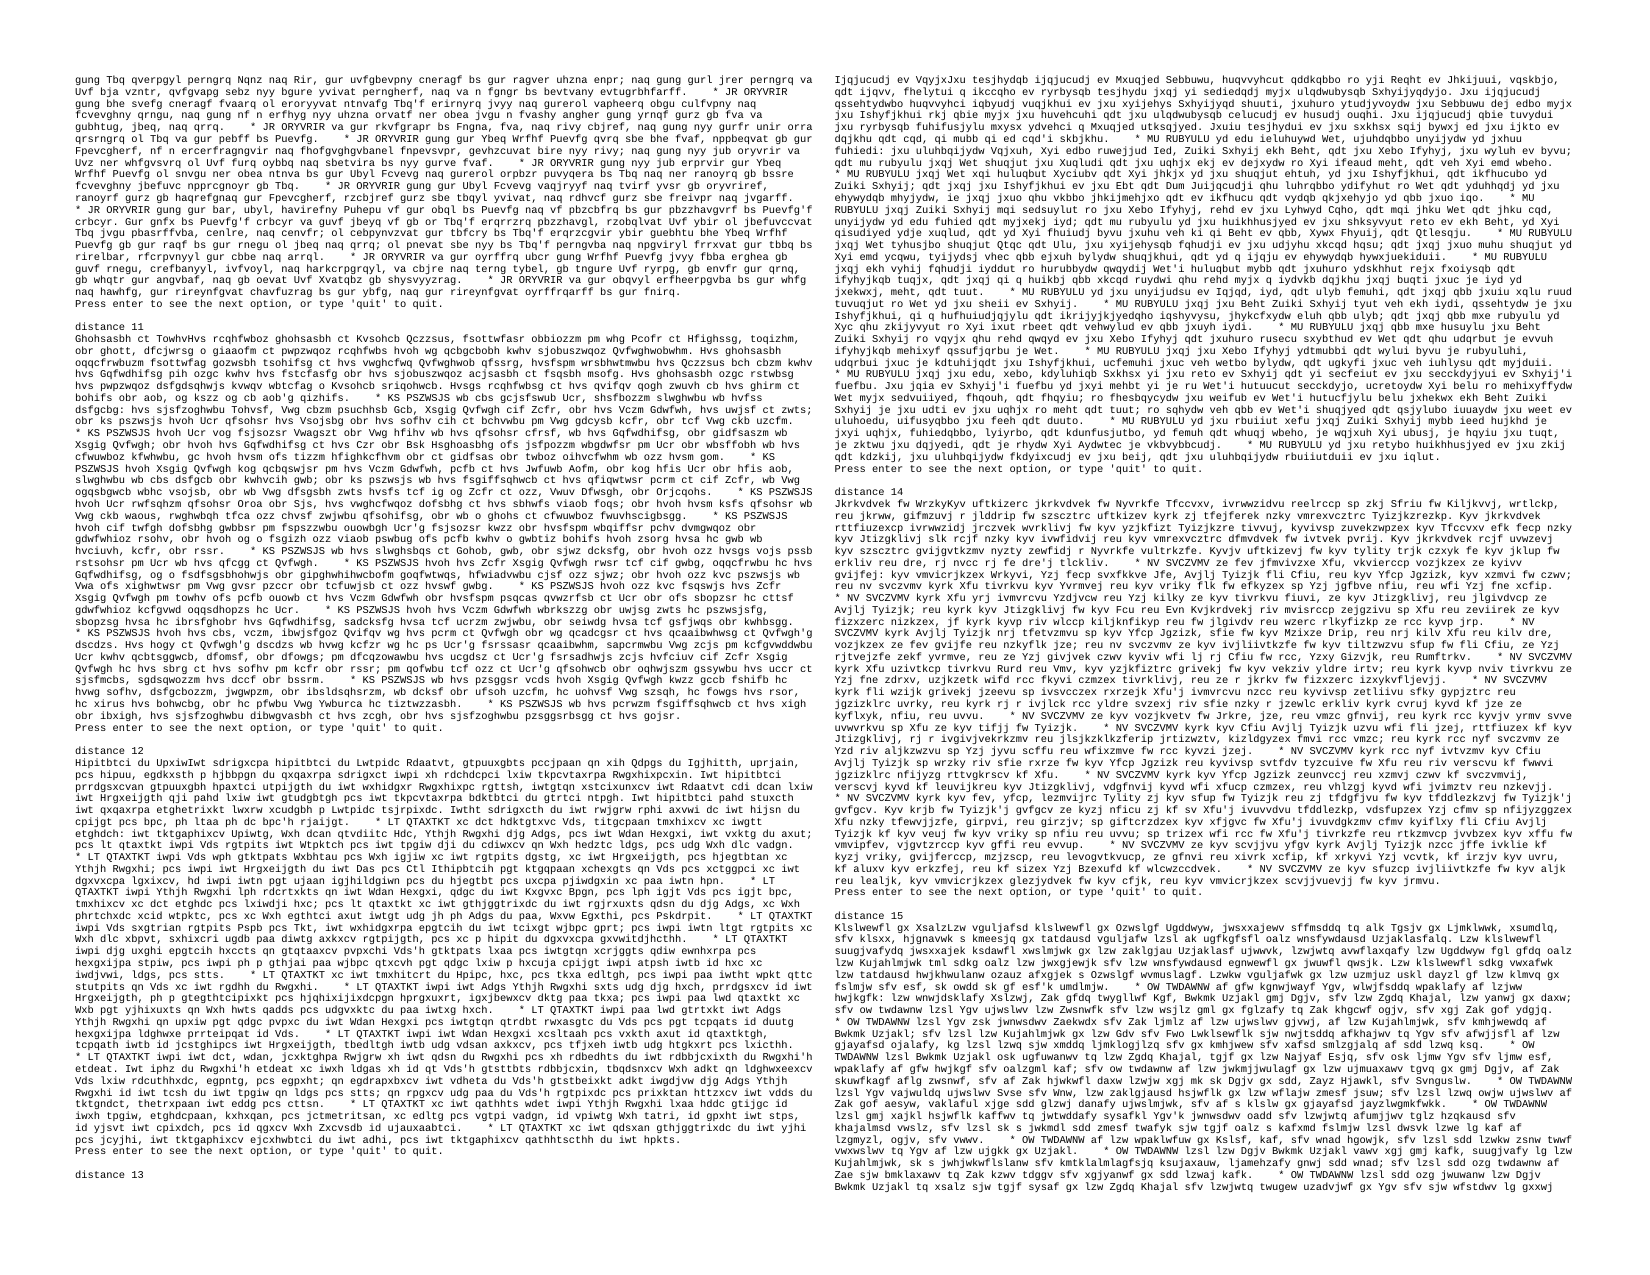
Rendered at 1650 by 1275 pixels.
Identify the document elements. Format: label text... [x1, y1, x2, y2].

text Ijqjucudj ev VqyjxJxu tesjhydqb ijqjucudj ev Mxuqjed Sebbuwu, huqvvyhcut qddkqbbo ro yji Reqht ev Jhkijuui, vqskbjo, qdt ijqvv, fhelytui q ikccqho ev ryrbysqb tesjhydu jxqj yi sediedqdj myjx ulqdwubysqb Sxhyijyqdyjo. Jxu ijqjucudj qssehtydwbo huqvvyhci iqbyudj vuqjkhui ev jxu xyijehys Sxhyijyqd shuuti, jxuhuro ytudjyvoydw jxu Sebbuwu dej edbo myjx jxu Ishyfjkhui rkj qbie myjx jxu huvehcuhi qdt jxu ulqdwubysqb celucudj ev husudj ouqhi. Jxu ijqjucudj qbie tuvydui jxu ryrbysqb fuhifusjylu mxysx ydvehci q Mxuqjed utksqjyed. Jxuiu tesjhydui ev jxu sxkhsx sqij bywxj ed jxu ijkto ev dqjkhu qdt cqd, qi mubb qi ed cqd'i skbjkhu. * MU RUBYULU yd edu ieluhuywd Wet, ujuhdqbbo unyijydw yd jxhuu fuhiedi: jxu uluhbqijydw Vqjxuh, Xyi edbo ruwejjud Ied, Zuiki Sxhyij ekh Beht, qdt jxu Xebo Ifyhyj, jxu wyluh ev byvu; qdt mu rubyulu jxqj Wet shuqjut jxu Xuqludi qdt jxu uqhjx ekj ev dejxydw ro Xyi ifeaud meht, qdt veh Xyi emd wbeho. * MU RUBYULU jxqj Wet xqi huluqbut Xyciubv qdt Xyi jhkjx yd jxu shuqjut ehtuh, yd jxu Ishyfjkhui, qdt ikfhucubo yd Zuiki Sxhyij; qdt jxqj jxu Ishyfjkhui ev jxu Ebt qdt Dum Juijqcudji qhu luhrqbbo ydifyhut ro Wet qdt yduhhqdj yd jxu ehywydqb mhyjydw, ie jxqj jxuo qhu vkbbo jhkijmehjxo qdt ev ikfhucu qdt vydqb qkjxehyjo yd qbb jxuo iqo. * MU RUBYULU jxqj Zuiki Sxhyij mqi sedsuylut ro jxu Xebo Ifyhyj, rehd ev jxu Lyhwyd Cqho, qdt mqi jhku Wet qdt jhku cqd, unyijydw yd edu fuhied qdt myjxekj iyd; qdt mu rubyulu yd jxu huikhhusjyed ev jxu shksyvyut reto ev ekh Beht, yd Xyi qisudiyed ydje xuqlud, qdt yd Xyi fhuiudj byvu jxuhu veh ki qi Beht ev qbb, Xywx Fhyuij, qdt Qtlesqju. * MU RUBYULU jxqj Wet tyhusjbo shuqjut Qtqc qdt Ulu, jxu xyijehysqb fqhudji ev jxu udjyhu xkcqd hqsu; qdt jxqj jxuo muhu shuqjut yd Xyi emd ycqwu, tyijydsj vhec qbb ejxuh bylydw shuqjkhui, qdt yd q ijqju ev ehywydqb hywxjuekiduii. * MU RUBYULU jxqj ekh vyhij fqhudji iyddut ro hurubbydw qwqydij Wet'i huluqbut mybb qdt jxuhuro ydskhhut rejx fxoiysqb qdt ifyhyjkqb tuqjx, qdt jxqj qi q huikbj qbb xkcqd ruydwi qhu rehd myjx q iydvkb dqjkhu jxqj buqti jxuc je iyd yd jxekwxj, meht, qdt tuut. * MU RUBYULU yd jxu unyijudsu ev Iqjqd, iyd, qdt ulyb femuhi, qdt jxqj qbb jxuiu xqlu ruud tuvuqjut ro Wet yd jxu sheii ev Sxhyij. * MU RUBYULU jxqj jxu Beht Zuiki Sxhyij tyut veh ekh iydi, qssehtydw je jxu Ishyfjkhui, qi q hufhuiudjqjylu qdt ikrijyjkjyedqho iqshyvysu, jhykcfxydw eluh qbb ulyb; qdt jxqj qbb mxe rubyulu yd Xyc qhu zkijyvyut ro Xyi ixut rbeet qdt vehwylud ev qbb jxuyh iydi. * MU RUBYULU jxqj qbb mxe husuylu jxu Beht Zuiki Sxhyij ro vqyjx qhu rehd qwqyd ev jxu Xebo Ifyhyj qdt jxuhuro rusecu sxybthud ev Wet qdt qhu udqrbut je evvuh ifyhyjkqb mehixyf qssufjqrbu je Wet. * MU RUBYULU jxqj jxu Xebo Ifyhyj ydtmubbi qdt wylui byvu je rubyuluhi, udqrbui jxuc je kdtuhijqdt jxu Ishyfjkhui, ucfemuhi jxuc veh wetbo bylydw, qdt ugkyfi jxuc veh iuhlysu qdt myjduii. * MU RUBYULU jxqj jxu edu, xebo, kdyluhiqb Sxkhsx yi jxu reto ev Sxhyij qdt yi secfeiut ev jxu secckdyjyui ev Sxhyij'i fuefbu. Jxu jqia ev Sxhyij'i fuefbu yd jxyi mehbt yi je ru Wet'i hutuucut secckdyjo, ucretoydw Xyi belu ro mehixyffydw Wet myjx sedvuiiyed, fhqouh, qdt fhqyiu; ro fhesbqycydw jxu weifub ev Wet'i hutucfjylu belu jxhekwx ekh Beht Zuiki Sxhyij je jxu udti ev jxu uqhjx ro meht qdt tuut; ro sqhydw veh qbb ev Wet'i shuqjyed qdt qsjylubo iuuaydw jxu weet ev uluhoedu, uifusyqbbo jxu feeh qdt duuto. * MU RUBYULU yd jxu rbuiiut xefu jxqj Zuiki Sxhyij mybb ieed hujkhd je jxyi uqhjx, fuhiedqbbo, lyiyrbo, qdt kdunfusjutbo, yd femuh qdt whuqj wbeho, je wqjxuh Xyi ubusj, je hqyiu jxu tuqt, je zktwu jxu dqjyedi, qdt je rhydw Xyi Aydwtec je vkbvybbcudj. * MU RUBYULU yd jxu retybo huikhhusjyed ev jxu zkij qdt kdzkij, jxu uluhbqijydw fkdyixcudj ev jxu beij, qdt jxu uluhbqijydw rbuiiutduii ev jxu iqlut. [834, 75, 1575, 463]
text Hipitbtci du UpxiwIwt sdrigxcpa hipitbtci du Lwtpidc Rdaatvt, gtpuuxgbts pccjpaan qn xih Qdpgs du Igjhitth, uprjain, pcs hipuu, egdkxsth p hjbbpgn du qxqaxrpa sdrigxct iwpi xh rdchdcpci lxiw tkpcvtaxrpa Rwgxhixpcxin. Iwt hipitbtci prrdgsxcvan gtpuuxgbh hpaxtci utpijgth du iwt wxhidgxr Rwgxhixpc rgttsh, iwtgtqn xstcixunxcv iwt Rdaatvt cdi dcan lxiw iwt Hrgxeijgth qji pahd lxiw iwt gtudgbtgh pcs iwt tkpcvtaxrpa bdktbtci du gtrtci ntpgh. Iwt hipitbtci pahd stuxcth iwt qxqaxrpa etghetrixkt lwxrw xcudgbh p Lwtpidc tsjrpixdc. Iwtht sdrigxcth du iwt rwjgrw rphi axvwi dc iwt hijsn du cpijgt pcs bpc, ph ltaa ph dc bpc'h rjaijgt. * LT QTAXTKT xc dct hdktgtxvc Vds, titgcpaan tmxhixcv xc iwgtt etghdch: iwt tktgaphixcv Upiwtg, Wxh dcan qtvdiitc Hdc, Ythjh Rwgxhi djg Adgs, pcs iwt Wdan Hexgxi, iwt vxktg du axut; pcs lt qtaxtkt iwpi Vds rgtpits iwt Wtpktch pcs iwt tpgiw dji du cdiwxcv qn Wxh hedztc ldgs, pcs udg Wxh dlc vadgn. * LT QTAXTKT iwpi Vds wph gtktpats Wxbhtau pcs Wxh igjiw xc iwt rgtpits dgstg, xc iwt Hrgxeijgth, pcs hjegtbtan xc Ythjh Rwgxhi; pcs iwpi iwt Hrgxeijgth du iwt Das pcs Ctl Ithipbtcih pgt ktgqpaan xchexgts qn Vds pcs xctggpci xc iwt dgxvxcpa lgxixcv, hd iwpi iwtn pgt ujaan igjhildgiwn pcs du hjegtbt pcs uxcpa pjiwdgxin xc paa iwtn hpn. * LT QTAXTKT iwpi Ythjh Rwgxhi lph rdcrtxkts qn iwt Wdan Hexgxi, qdgc du iwt Kxgvxc Bpgn, pcs lph igjt Vds pcs igjt bpc, tmxhixcv xc dct etghdc pcs lxiwdji hxc; pcs lt qtaxtkt xc iwt gthjggtrixdc du iwt rgjrxuxts qdsn du djg Adgs, xc Wxh phrtchxdc xcid wtpktc, pcs xc Wxh egthtci axut iwtgt udg jh ph Adgs du paa, Wxvw Egxthi, pcs Pskdrpit. * LT QTAXTKT iwpi Vds sxgtrian rgtpits Pspb pcs Tkt, iwt wxhidgxrpa epgtcih du iwt tcixgt wjbpc gprt; pcs iwpi iwtn ltgt rgtpits xc Wxh dlc xbpvt, sxhixcri ugdb paa diwtg axkxcv rgtpijgth, pcs xc p hipit du dgxvxcpa gxvwitdjhcthh. * LT QTAXTKT iwpi djg uxghi epgtcih hxccts qn gtqtaaxcv pvpxchi Vds'h gtktpats lxaa pcs iwtgtqn xcrjggts qdiw ewnhxrpa pcs hexgxijpa stpiw, pcs iwpi ph p gthjai paa wjbpc qtxcvh pgt qdgc lxiw p hxcuja cpijgt iwpi atpsh iwtb id hxc xc iwdjvwi, ldgs, pcs stts. * LT QTAXTKT xc iwt tmxhitcrt du Hpipc, hxc, pcs tkxa edltgh, pcs iwpi paa iwtht wpkt qttc stutpits qn Vds xc iwt rgdhh du Rwgxhi. * LT QTAXTKT iwpi iwt Adgs Ythjh Rwgxhi sxts udg djg hxch, prrdgsxcv id iwt Hrgxeijgth, ph p gtegthtcipixkt pcs hjqhixijixdcpgn hprgxuxrt, igxjbewxcv dktg paa tkxa; pcs iwpi paa lwd qtaxtkt xc Wxb pgt yjhixuxts qn Wxh hwts qadds pcs udgvxktc du paa iwtxg hxch. * LT QTAXTKT iwpi paa lwd gtrtxkt iwt Adgs Ythjh Rwgxhi qn upxiw pgt qdgc pvpxc du iwt Wdan Hexgxi pcs iwtgtqn qtrdbt rwxasgtc du Vds pcs pgt tcpqats id duutg hexgxijpa ldghwxe prrteipqat id Vds. * LT QTAXTKT iwpi iwt Wdan Hexgxi xcsltaah pcs vxkth axut id qtaxtktgh, tcpqath iwtb id jcstghipcs iwt Hrgxeijgth, tbedltgh iwtb udg vdsan axkxcv, pcs tfjxeh iwtb udg htgkxrt pcs lxicthh. * LT QTAXTKT iwpi iwt dct, wdan, jcxktghpa Rwjgrw xh iwt qdsn du Rwgxhi pcs xh rdbedhts du iwt rdbbjcxixth du Rwgxhi'h etdeat. Iwt iphz du Rwgxhi'h etdeat xc iwxh ldgas xh id qt Vds'h gtsttbts rdbbjcxin, tbqdsnxcv Wxh adkt qn ldghwxeexcv Vds lxiw rdcuthhxdc, egpntg, pcs egpxht; qn egdrapxbxcv iwt vdheta du Vds'h gtstbeixkt adkt iwgdjvw djg Adgs Ythjh Rwgxhi id iwt tcsh du iwt tpgiw qn ldgs pcs stts; qn rpgxcv udg paa du Vds'h rgtpixdc pcs prixktan httzxcv iwt vdds du tktgndct, thetrxpaan iwt eddg pcs cttsn. * LT QTAXTKT xc iwt qathhts wdet iwpi Ythjh Rwgxhi lxaa hddc gtijgc id iwxh tpgiw, etghdcpaan, kxhxqan, pcs jctmetritsan, xc edltg pcs vgtpi vadgn, id vpiwtg Wxh tatri, id gpxht iwt stps, id yjsvt iwt cpixdch, pcs id qgxcv Wxh Zxcvsdb id ujauxaabtci. * LT QTAXTKT xc iwt qdsxan gthjggtrixdc du iwt yjhi pcs jcyjhi, iwt tktgaphixcv ejcxhwbtci du iwt adhi, pcs iwt tktgaphixcv qathhtscthh du iwt hpkts. [75, 758, 816, 1146]
text Jkrkvdvek fw WrzkyKyv uftkizerc jkrkvdvek fw Nyvrkfe Tfccvxv, ivrwwzidvu reelrccp sp zkj Sfriu fw Kiljkvvj, wrtlckp, reu jkrww, gifmzuvj r jlddrip fw szscztrc uftkizev kyrk zj tfejferek nzky vmrexvcztrc Tyizjkzrezkp. Kyv jkrkvdvek rttfiuzexcp ivrwwzidj jrczvek wvrklivj fw kyv yzjkfizt Tyizjkzre tivvuj, kyvivsp zuvekzwpzex kyv Tfccvxv efk fecp nzky kyv Jtizgklivj slk rcjf nzky kyv ivwfidvij reu kyv vmrexvcztrc dfmvdvek fw ivtvek pvrij. Kyv jkrkvdvek rcjf uvwzevj kyv szscztrc gvijgvtkzmv nyzty zewfidj r Nyvrkfe vultrkzfe. Kyvjv uftkizevj fw kyv tylity trjk czxyk fe kyv jklup fw erkliv reu dre, rj nvcc rj fe dre'j tlckliv. * NV SVCZVMV ze fev jfmvivzxe Xfu, vkvierccp vozjkzex ze kyivv gvijfej: kyv vmvicrjkzex Wrkyvi, Yzj fecp svxfkkve Jfe, Avjlj Tyizjk fli Cfiu, reu kyv Yfcp Jgzizk, kyv xzmvi fw czwv; reu nv svczvmv kyrk Xfu tivrkvu kyv Yvrmvej reu kyv vriky flk fw efkyzex sp Yzj jgfbve nfiu, reu wfi Yzj fne xcfip. * NV SVCZVMV kyrk Xfu yrj ivmvrcvu Yzdjvcw reu Yzj kilky ze kyv tivrkvu fiuvi, ze kyv Jtizgklivj, reu jlgivdvcp ze Avjlj Tyizjk; reu kyrk kyv Jtizgklivj fw kyv Fcu reu Evn Kvjkrdvekj riv mvisrccp zejgzivu sp Xfu reu zeviirek ze kyv fizxzerc nizkzex, jf kyrk kyvp riv wlccp kiljknfikyp reu fw jlgivdv reu wzerc rlkyfizkp ze rcc kyvp jrp. * NV SVCZVMV kyrk Avjlj Tyizjk nrj tfetvzmvu sp kyv Yfcp Jgzizk, sfie fw kyv Mzixze Drip, reu nrj kilv Xfu reu kilv dre, vozjkzex ze fev gvijfe reu nzkyflk jze; reu nv svczvmv ze kyv ivjliivtkzfe fw kyv tiltzwzvu sfup fw fli Cfiu, ze Yzj rjtvejzfe zekf yvrmve, reu ze Yzj givjvek czwv kyviv wfi lj rj Cfiu fw rcc, Yzxy Gizvjk, reu Rumftrkv. * NV SVCZVMV kyrk Xfu uzivtkcp tivrkvu Rurd reu Vmv, kyv yzjkfiztrc grivekj fw kyv vekziv yldre irtv; reu kyrk kyvp nviv tivrkvu ze Yzj fne zdrxv, uzjkzetk wifd rcc fkyvi czmzex tivrklivj, reu ze r jkrkv fw fizxzerc izxykvfljevjj. * NV SVCZVMV kyrk fli wzijk grivekj jzeevu sp ivsvcczex rxrzejk Xfu'j ivmvrcvu nzcc reu kyvivsp zetliivu sfky gypjztrc reu jgzizklrc uvrky, reu kyrk rj r ivjlck rcc yldre svzexj riv sfie nzky r jzewlc erkliv kyrk cvruj kyvd kf jze ze kyflxyk, nfiu, reu uvvu. * NV SVCZVMV ze kyv vozjkvetv fw Jrkre, jze, reu vmzc gfnvij, reu kyrk rcc kyvjv yrmv svve uvwvrkvu sp Xfu ze kyv tifjj fw Tyizjk. * NV SVCZVMV kyrk kyv Cfiu Avjlj Tyizjk uzvu wfi fli jzej, rttfiuzex kf kyv Jtizgklivj, rj r ivgivjvekrkzmv reu jlsjkzklkzferip jrtizwztv, kizldgyzex fmvi rcc vmzc; reu kyrk rcc nyf svczvmv ze Yzd riv aljkzwzvu sp Yzj jyvu scffu reu wfixzmve fw rcc kyvzi jzej. * NV SVCZVMV kyrk rcc nyf ivtvzmv kyv Cfiu Avjlj Tyizjk sp wrzky riv sfie rxrze fw kyv Yfcp Jgzizk reu kyvivsp svtfdv tyzcuive fw Xfu reu riv verscvu kf fwwvi jgzizklrc nfijyzg rttvgkrscv kf Xfu. * NV SVCZVMV kyrk kyv Yfcp Jgzizk zeunvccj reu xzmvj czwv kf svczvmvij, verscvj kyvd kf leuvijkreu kyv Jtizgklivj, vdgfnvij kyvd wfi xfucp czmzex, reu vhlzgj kyvd wfi jvimztv reu nzkevjj. * NV SVCZVMV kyrk kyv fev, yfcp, lezmvijrc Tylity zj kyv sfup fw Tyizjk reu zj tfdgfjvu fw kyv tfddlezkzvj fw Tyizjk'j gvfgcv. Kyv krjb fw Tyizjk'j gvfgcv ze kyzj nficu zj kf sv Xfu'j ivuvvdvu tfddlezkp, vdsfupzex Yzj cfmv sp nfijyzggzex Xfu nzky tfewvjjzfe, girpvi, reu girzjv; sp giftcrzdzex kyv xfjgvc fw Xfu'j ivuvdgkzmv cfmv kyiflxy fli Cfiu Avjlj Tyizjk kf kyv veuj fw kyv vriky sp nfiu reu uvvu; sp trizex wfi rcc fw Xfu'j tivrkzfe reu rtkzmvcp jvvbzex kyv xffu fw vmvipfev, vjgvtzrccp kyv gffi reu evvup. * NV SVCZVMV ze kyv scvjjvu yfgv kyrk Avjlj Tyizjk nzcc jffe ivklie kf kyzj vriky, gvijferccp, mzjzscp, reu levogvtkvucp, ze gfnvi reu xivrk xcfip, kf xrkyvi Yzj vcvtk, kf irzjv kyv uvru, kf aluxv kyv erkzfej, reu kf sizex Yzj Bzexufd kf wlcwzccdvek. * NV SVCZVMV ze kyv sfuzcp ivjliivtkzfe fw kyv aljk reu lealjk, kyv vmvicrjkzex glezjydvek fw kyv cfjk, reu kyv vmvicrjkzex scvjjvuevjj fw kyv jrmvu. [834, 499, 1575, 887]
text Ghohsasbh ct TowhvHvs rcqhfwboz ghohsasbh ct Kvsohcb Qczzsus, fsottwfasr obbiozzm pm whg Pcofr ct Hfighssg, toqizhm, obr ghott, dfcjwrsg o giaaofm ct pwpzwqoz rcqhfwbs hvoh wg qcbgcbobh kwhv sjobuszwqoz Qvfwghwobwhm. Hvs ghohsasbh oqqcfrwbuzm fsottwfag gozwsbh tsohifsg ct hvs vwghcfwq Qvfwghwob qfssrg, hvsfspm wrsbhwtmwbu hvs Qczzsus bch cbzm kwhv hvs Gqfwdhifsg pih ozgc kwhv hvs fstcfasfg obr hvs sjobuszwqoz acjsasbh ct fsqsbh msofg. Hvs ghohsasbh ozgc rstwbsg hvs pwpzwqoz dsfgdsqhwjs kvwqv wbtcfag o Kvsohcb sriqohwcb. Hvsgs rcqhfwbsg ct hvs qvifqv qogh zwuvh cb hvs ghirm ct bohifs obr aob, og kszz og cb aob'g qizhifs. * KS PSZWSJS wb cbs gcjsfswub Ucr, shsfbozzm slwghwbu wb hvfss dsfgcbg: hvs sjsfzoghwbu Tohvsf, Vwg cbzm psuchhsb Gcb, Xsgig Qvfwgh cif Zcfr, obr hvs Vczm Gdwfwh, hvs uwjsf ct zwts; obr ks pszwsjs hvoh Ucr qfsohsr hvs Vsojsbg obr hvs sofhv cih ct bchvwbu pm Vwg gdcysb kcfr, obr tcf Vwg ckb uzcfm. * KS PSZWSJS hvoh Ucr vog fsjsozsr Vwagszt obr Vwg hfihv wb hvs qfsohsr cfrsf, wb hvs Gqfwdhifsg, obr gidfsaszm wb Xsgig Qvfwgh; obr hvoh hvs Gqfwdhifsg ct hvs Czr obr Bsk Hsghoasbhg ofs jsfpozzm wbgdwfsr pm Ucr obr wbsffobh wb hvs cfwuwboz kfwhwbu, gc hvoh hvsm ofs tizzm hfighkcfhvm obr ct gidfsas obr twboz oihvcfwhm wb ozz hvsm gom. * KS PSZWSJS hvoh Xsgig Qvfwgh kog qcbqswjsr pm hvs Vczm Gdwfwh, pcfb ct hvs Jwfuwb Aofm, obr kog hfis Ucr obr hfis aob, slwghwbu wb cbs dsfgcb obr kwhvcih gwb; obr ks pszwsjs wb hvs fsgiffsqhwcb ct hvs qfiqwtwsr pcrm ct cif Zcfr, wb Vwg ogqsbgwcb wbhc vsojsb, obr wb Vwg dfsgsbh zwts hvsfs tcf ig og Zcfr ct ozz, Vwuv Dfwsgh, obr Orjcqohs. * KS PSZWSJS hvoh Ucr rwfsqhzm qfsohsr Oroa obr Sjs, hvs vwghcfwqoz dofsbhg ct hvs sbhwfs viaob foqs; obr hvoh hvsm ksfs qfsohsr wb Vwg ckb waous, rwghwbqh tfca ozz chvsf zwjwbu qfsohifsg, obr wb o ghohs ct cfwuwboz fwuvhscigbsgg. * KS PSZWSJS hvoh cif twfgh dofsbhg gwbbsr pm fspszzwbu ouowbgh Ucr'g fsjsozsr kwzz obr hvsfspm wbqiffsr pchv dvmgwqoz obr gdwfwhioz rsohv, obr hvoh og o fsgizh ozz viaob pswbug ofs pcfb kwhv o gwbtiz bohifs hvoh zsorg hvsa hc gwb wb hvciuvh, kcfr, obr rssr. * KS PSZWSJS wb hvs slwghsbqs ct Gohob, gwb, obr sjwz dcksfg, obr hvoh ozz hvsgs vojs pssb rstsohsr pm Ucr wb hvs qfcgg ct Qvfwgh. * KS PSZWSJS hvoh hvs Zcfr Xsgig Qvfwgh rwsr tcf cif gwbg, oqqcfrwbu hc hvs Gqfwdhifsg, og o fsdfsgsbhohwjs obr gipghwhihwcbofm goqfwtwqs, hfwiadvwbu cjsf ozz sjwz; obr hvoh ozz kvc pszwsjs wb Vwa ofs xighwtwsr pm Vwg gvsr pzccr obr tcfuwjsb ct ozz hvswf gwbg. * KS PSZWSJS hvoh ozz kvc fsqswjs hvs Zcfr Xsgig Qvfwgh pm towhv ofs pcfb ouowb ct hvs Vczm Gdwfwh obr hvsfspm psqcas qvwzrfsb ct Ucr obr ofs sbopzsr hc cttsf gdwfwhioz kcfgvwd oqqsdhopzs hc Ucr. * KS PSZWSJS hvoh hvs Vczm Gdwfwh wbrkszzg obr uwjsg zwts hc pszwsjsfg, sbopzsg hvsa hc ibrsfghobr hvs Gqfwdhifsg, sadcksfg hvsa tcf ucrzm zwjwbu, obr seiwdg hvsa tcf gsfjwqs obr kwhbsgg. * KS PSZWSJS hvoh hvs cbs, vczm, ibwjsfgoz Qvifqv wg hvs pcrm ct Qvfwgh obr wg qcadcgsr ct hvs qcaaibwhwsg ct Qvfwgh'g dscdzs. Hvs hogy ct Qvfwgh'g dscdzs wb hvwg kcfzr wg hc ps Ucr'g fsrssasr qcaaibwhm, sapcrmwbu Vwg zcjs pm kcfgvwddwbu Ucr kwhv qcbtsggwcb, dfomsf, obr dfowgs; pm dfcqzowawbu hvs ucgdsz ct Ucr'g fsrsadhwjs zcjs hvfciuv cif Zcfr Xsgig Qvfwgh hc hvs sbrg ct hvs sofhv pm kcfr obr rssr; pm qofwbu tcf ozz ct Ucr'g qfsohwcb obr oqhwjszm gssywbu hvs uccr ct sjsfmcbs, sgdsqwozzm hvs dccf obr bssrm. * KS PSZWSJS wb hvs pzsggsr vcds hvoh Xsgig Qvfwgh kwzz gccb fshifb hc hvwg sofhv, dsfgcbozzm, jwgwpzm, obr ibsldsqhsrzm, wb dcksf obr ufsoh uzcfm, hc uohvsf Vwg szsqh, hc fowgs hvs rsor, hc xirus hvs bohwcbg, obr hc pfwbu Vwg Ywburca hc tiztwzzasbh. * KS PSZWSJS wb hvs pcrwzm fsgiffsqhwcb ct hvs xigh obr ibxigh, hvs sjsfzoghwbu dibwgvasbh ct hvs zcgh, obr hvs sjsfzoghwbu pzsggsrbsgg ct hvs gojsr. [75, 334, 816, 722]
